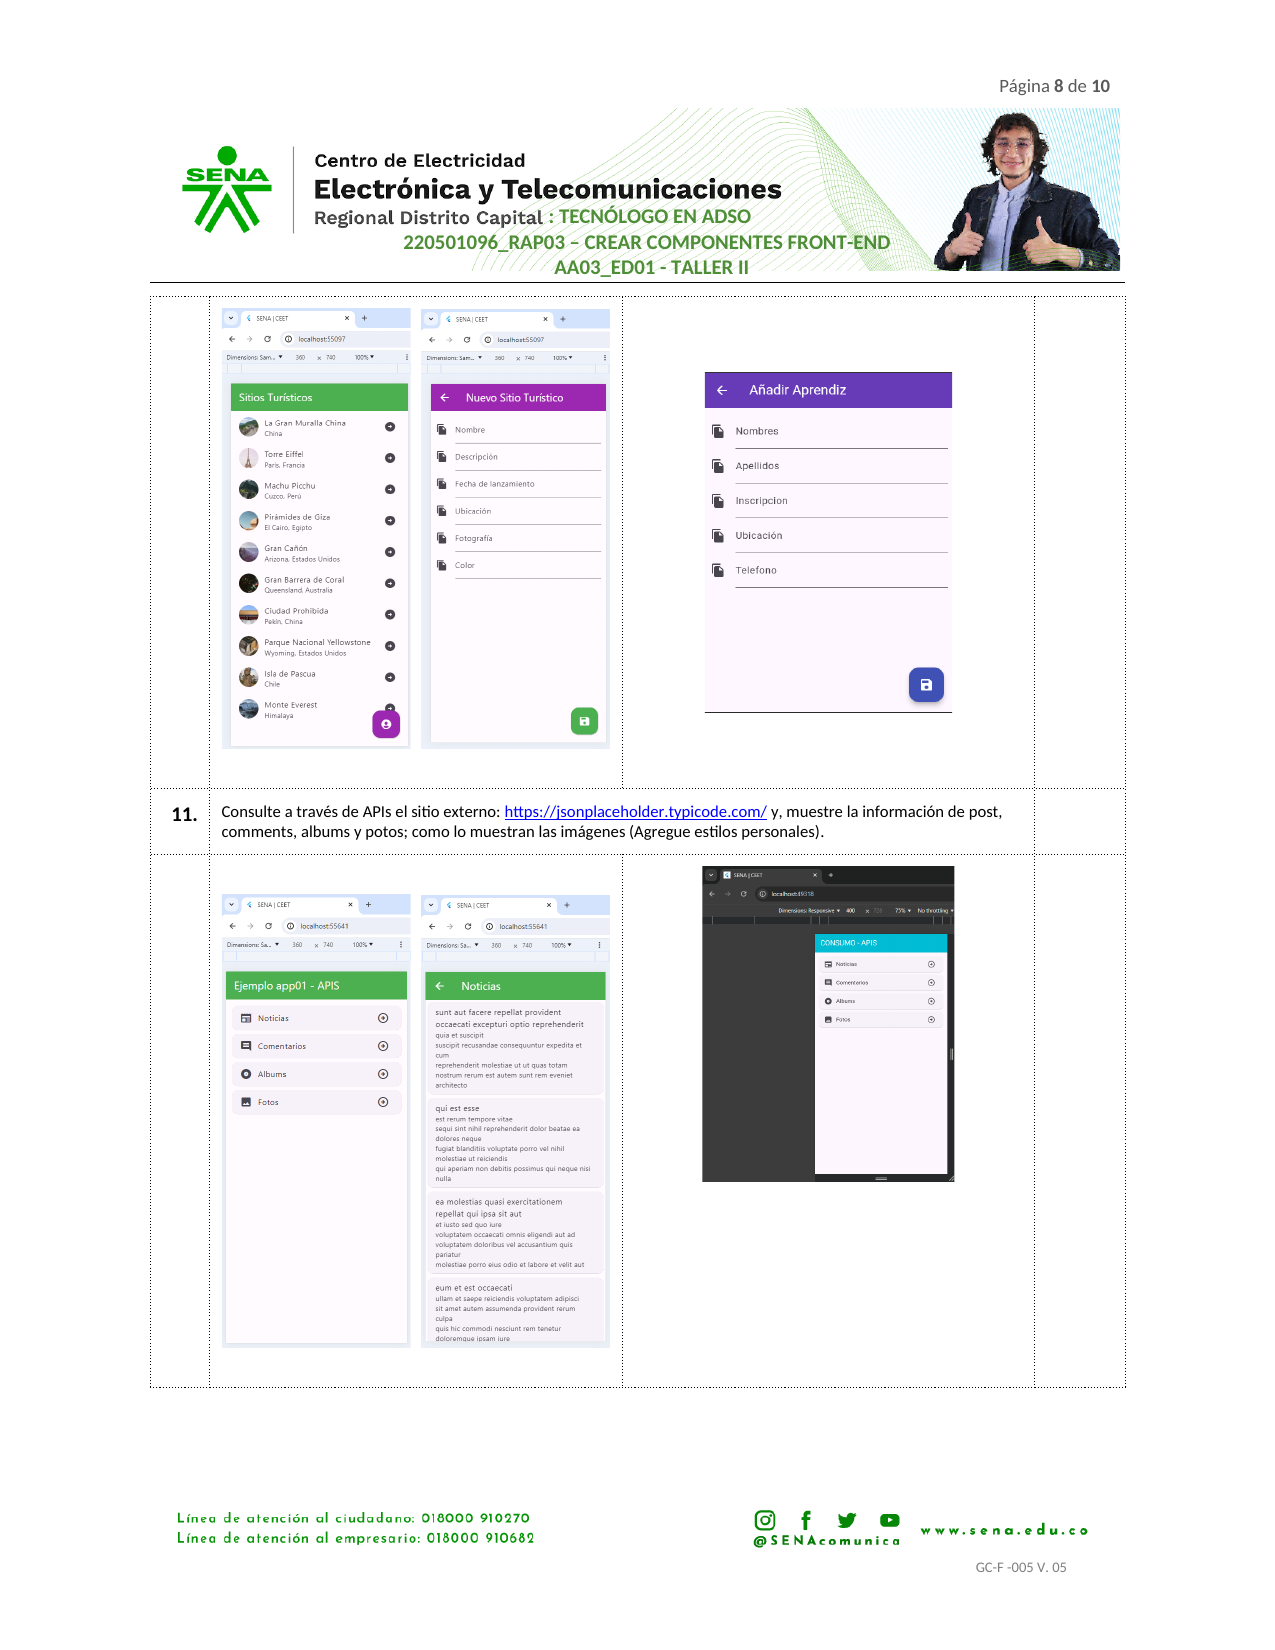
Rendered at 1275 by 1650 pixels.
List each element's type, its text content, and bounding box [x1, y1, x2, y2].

table_cell [1035, 854, 1126, 1387]
table_cell [151, 854, 209, 1387]
table_cell [622, 296, 1035, 788]
table_cell [210, 854, 622, 1387]
table_cell [1035, 788, 1126, 853]
picture [221, 308, 411, 749]
table_cell [622, 854, 1035, 1387]
picture [421, 309, 610, 749]
table_cell Consulte a través de APIs el sitio externo: https://jsonplaceholder.typicode.com/ y, muestre la información de post, comments, albums y potos; como lo muestran las imágenes (Agregue estilos personales). [210, 788, 1035, 853]
picture [702, 866, 955, 1182]
table_cell [1035, 296, 1126, 788]
picture [421, 895, 610, 1348]
picture [625, 263, 631, 271]
table_cell [151, 296, 209, 788]
picture [221, 894, 411, 1348]
picture [170, 1491, 1092, 1558]
picture [704, 372, 953, 713]
picture [145, 108, 1121, 271]
picture [582, 262, 587, 271]
table_cell 11. [151, 788, 209, 853]
picture [637, 262, 642, 271]
table_cell [210, 296, 622, 788]
